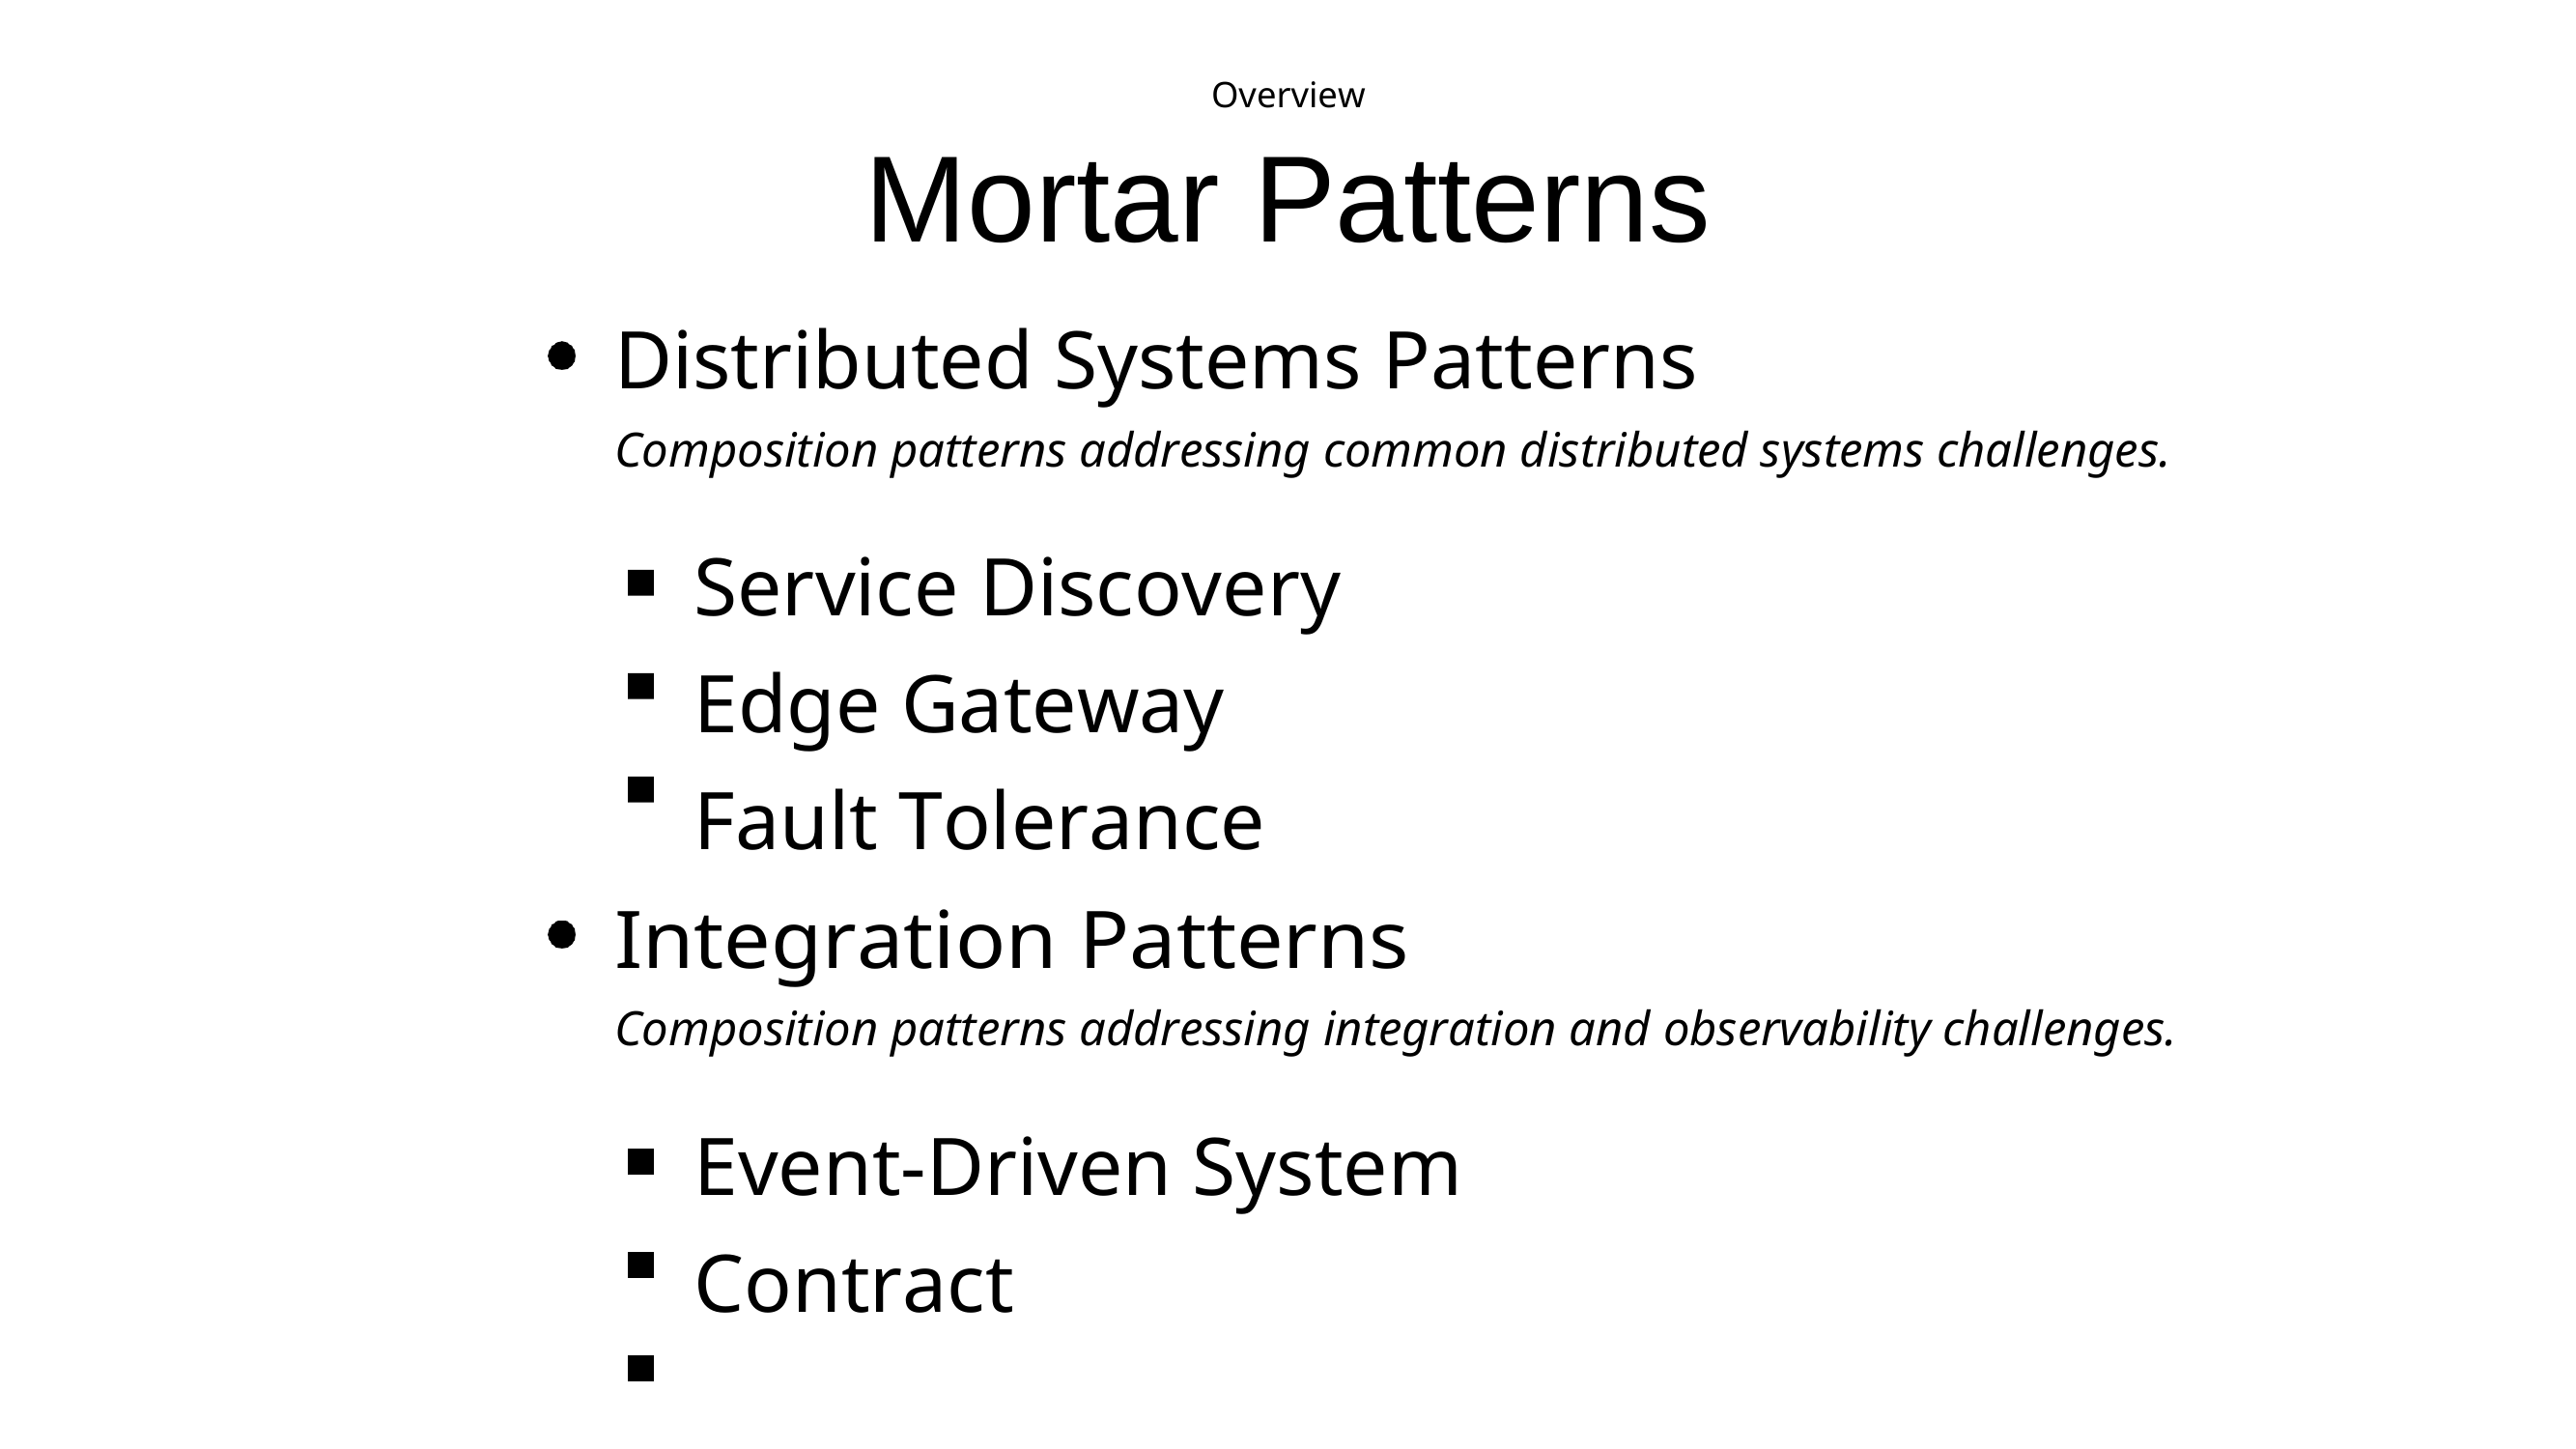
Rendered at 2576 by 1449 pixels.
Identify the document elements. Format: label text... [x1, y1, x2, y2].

text Distributed Systems Patterns [614, 304, 2251, 412]
text Service Discovery Edge Gateway Fault Tolerance [694, 531, 1352, 873]
text Integration Patterns [614, 883, 2251, 991]
text Composition patterns addressing integration and observability challenges. [614, 995, 2251, 1060]
picture [548, 921, 576, 949]
subtitle Mortar Patterns [347, 127, 2229, 268]
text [694, 1110, 1483, 1335]
text Composition patterns addressing common distributed systems challenges. [614, 416, 2251, 480]
picture [548, 341, 576, 370]
